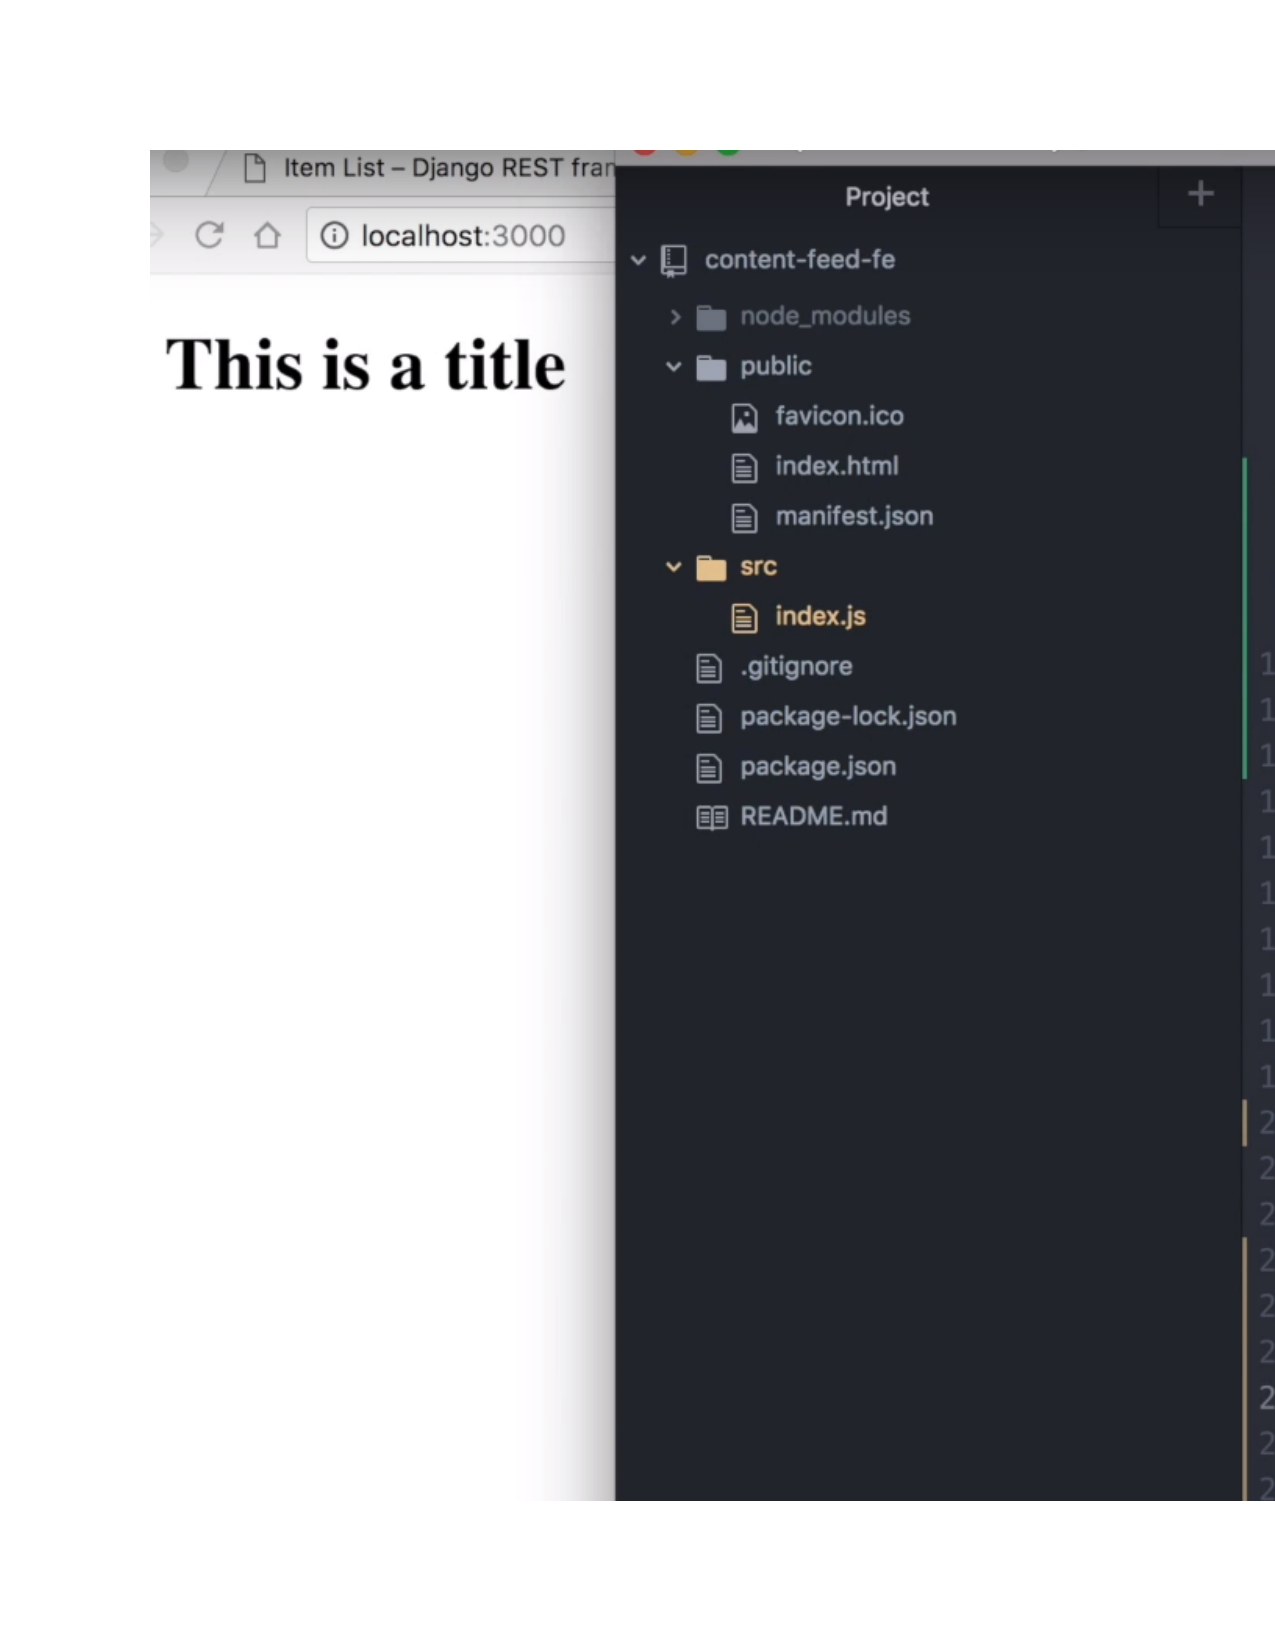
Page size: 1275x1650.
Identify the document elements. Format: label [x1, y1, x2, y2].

picture [150, 150, 1275, 1501]
